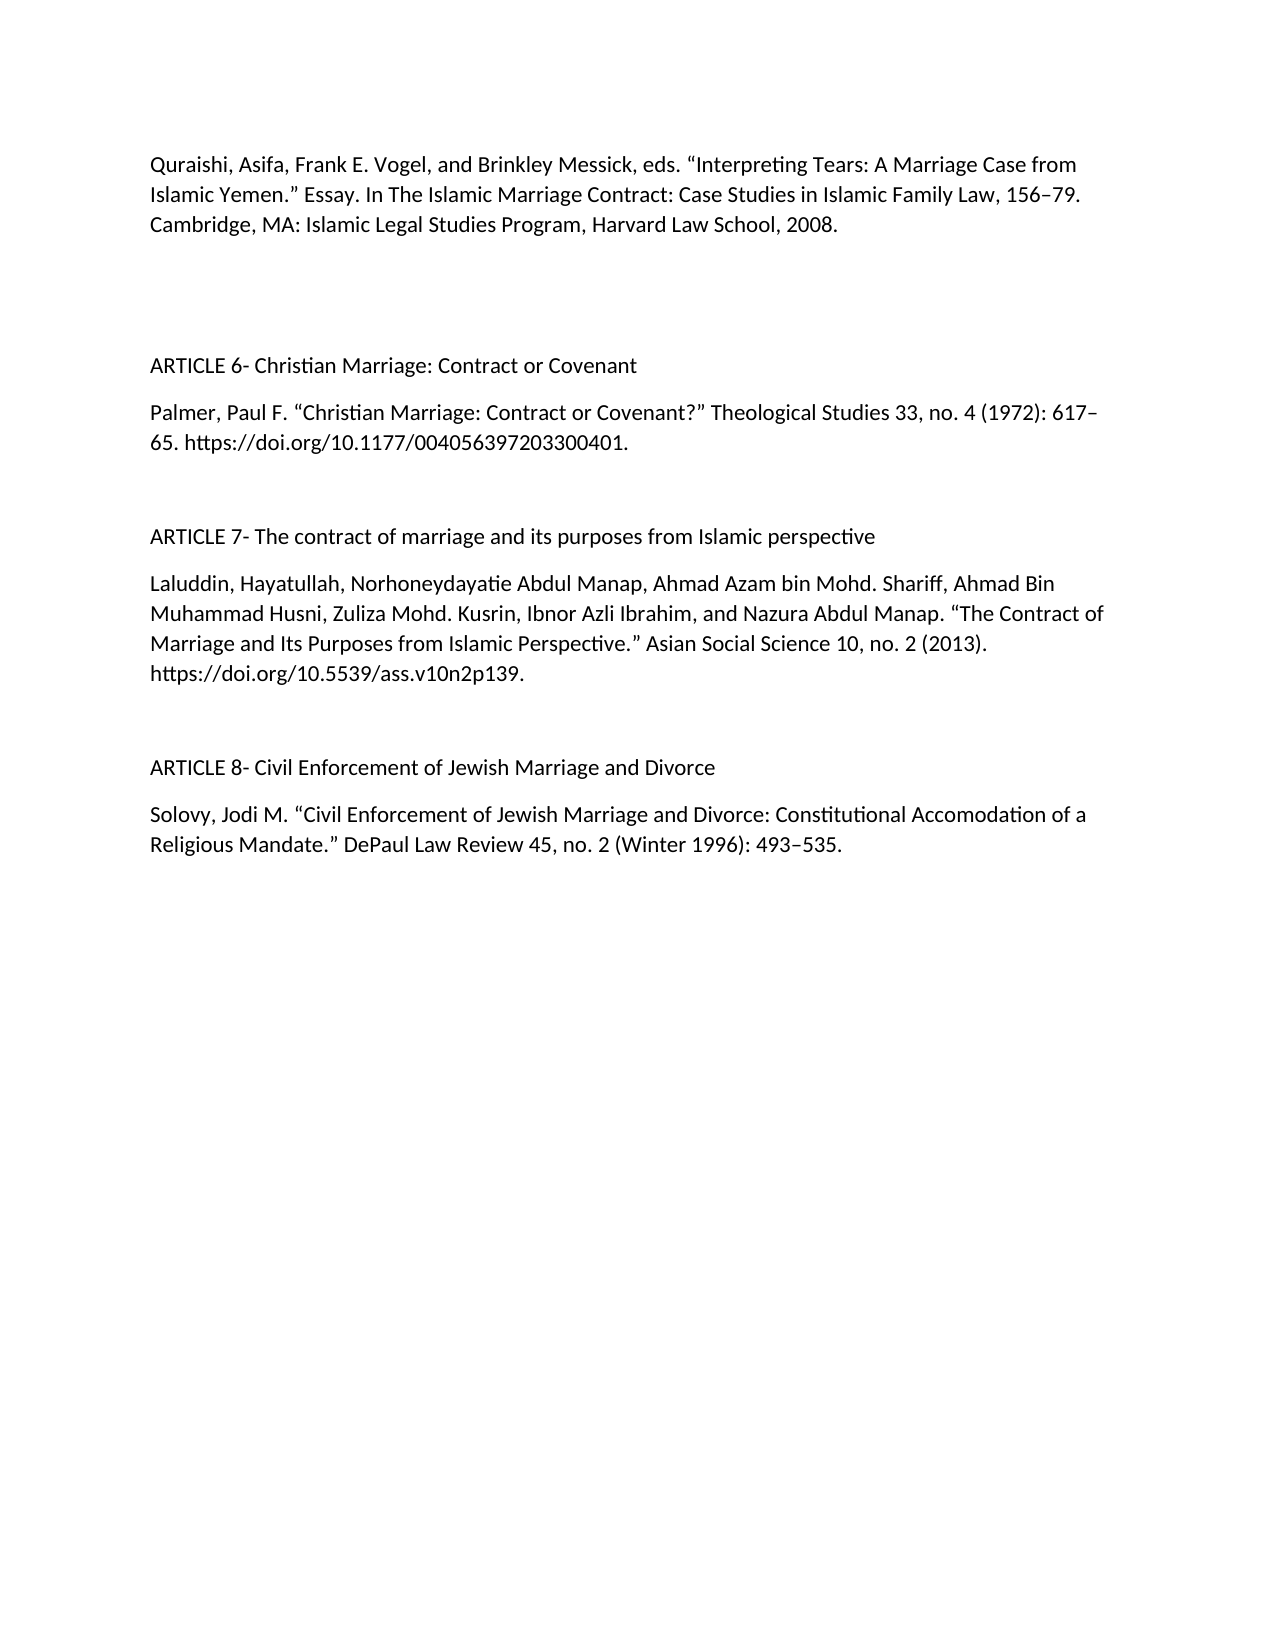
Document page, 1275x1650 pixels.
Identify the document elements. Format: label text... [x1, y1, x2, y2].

text Laluddin, Hayatullah, Norhoneydayatie Abdul Manap, Ahmad Azam bin Mohd. Shariff, Ahmad Bin Muhammad Husni, Zuliza Mohd. Kusrin, Ibnor Azli Ibrahim, and Nazura Abdul Manap. “The Contract of Marriage and Its Purposes from Islamic Perspective.” Asian Social Science 10, no. 2 (2013). https://doi.org/10.5539/ass.v10n2p139. [150, 569, 1125, 687]
text ARTICLE 6- Christian Marriage: Contract or Covenant [150, 351, 1125, 379]
text Quraishi, Asifa, Frank E. Vogel, and Brinkley Messick, eds. “Interpreting Tears: A Marriage Case from Islamic Yemen.” Essay. In The Islamic Marriage Contract: Case Studies in Islamic Family Law, 156–79. Cambridge, MA: Islamic Legal Studies Program, Harvard Law School, 2008. [150, 150, 1125, 238]
text Palmer, Paul F. “Christian Marriage: Contract or Covenant?” Theological Studies 33, no. 4 (1972): 617–65. https://doi.org/10.1177/004056397203300401. [150, 398, 1125, 456]
text ARTICLE 8- Civil Enforcement of Jewish Marriage and Divorce [150, 753, 1125, 781]
text ARTICLE 7- The contract of marriage and its purposes from Islamic perspective [150, 522, 1125, 550]
text Solovy, Jodi M. “Civil Enforcement of Jewish Marriage and Divorce: Constitutional Accomodation of a Religious Mandate.” DePaul Law Review 45, no. 2 (Winter 1996): 493–535. [150, 800, 1125, 858]
